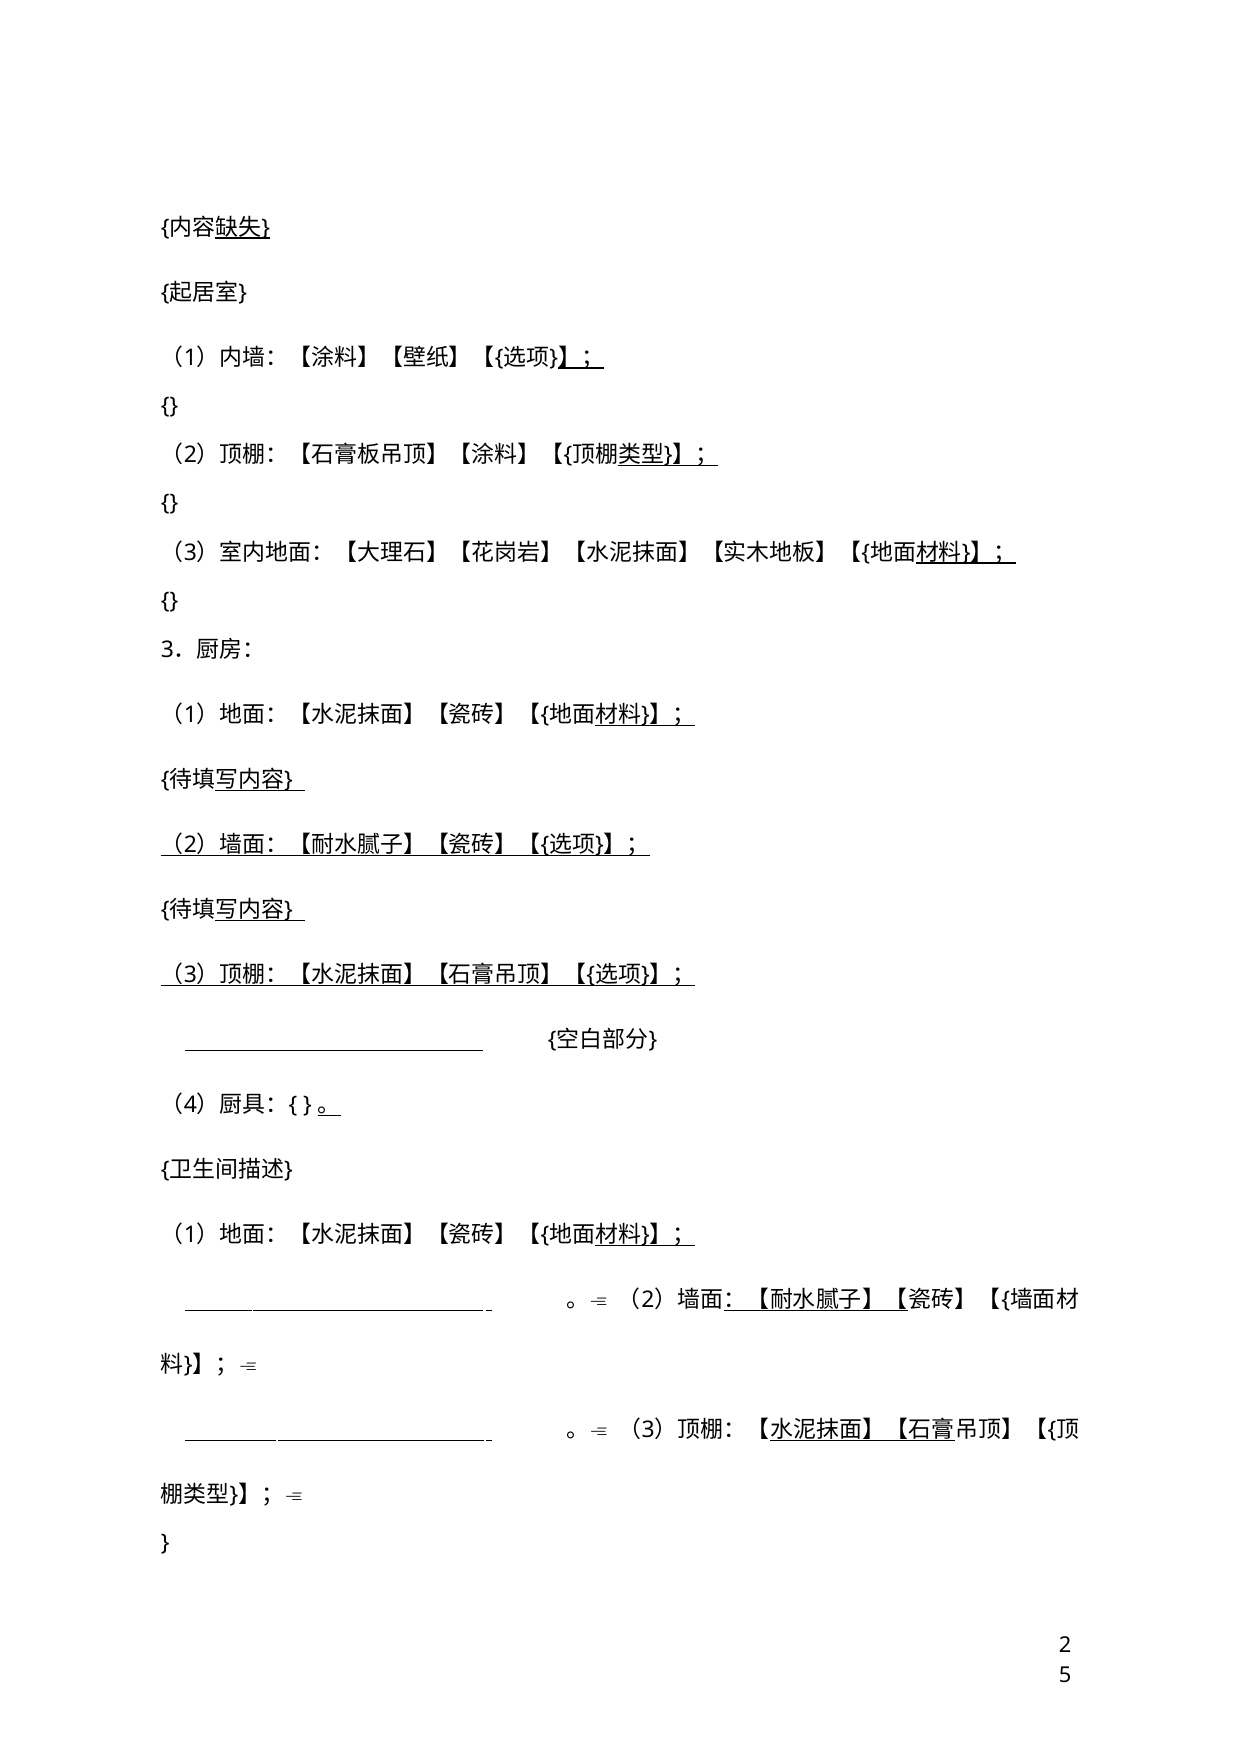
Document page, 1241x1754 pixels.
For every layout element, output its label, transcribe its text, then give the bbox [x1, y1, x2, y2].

text （1）地面：【水泥抹面】【瓷砖】【{地面材料}】； [161, 1201, 1079, 1266]
text {空白部分} [161, 1006, 1079, 1071]
text {} [161, 486, 1079, 518]
text {} [161, 388, 1079, 421]
text {待填写内容} （2）墙面：【耐水腻子】【瓷砖】【{选项}】； [161, 746, 1079, 876]
text （3）室内地面：【大理石】【花岗岩】【水泥抹面】【实木地板】【{地面材料}】； [161, 518, 1079, 583]
text {} [161, 583, 1079, 616]
text 。 （2）墙面：【耐水腻子】【瓷砖】【{墙面材料}】； [161, 1266, 1079, 1396]
text {内容缺失} [161, 193, 1079, 258]
text } [161, 1526, 1079, 1558]
text （1）内墙：【涂料】【壁纸】【{选项}】； [161, 323, 1079, 388]
text （2）顶棚：【石膏板吊顶】【涂料】【{顶棚类型}】； [161, 421, 1079, 486]
text {待填写内容} （3）顶棚：【水泥抹面】【石膏吊顶】【{选项}】； [161, 876, 1079, 1006]
text 3．厨房： [161, 616, 1079, 681]
text 。 （3）顶棚：【水泥抹面】【石膏吊顶】【{顶棚类型}】； [161, 1396, 1079, 1526]
text （4）厨具：{ } 。 [161, 1071, 1079, 1136]
text {卫生间描述} [161, 1136, 1079, 1201]
text {起居室} [161, 258, 1079, 323]
text （1）地面：【水泥抹面】【瓷砖】【{地面材料}】； [161, 681, 1079, 746]
